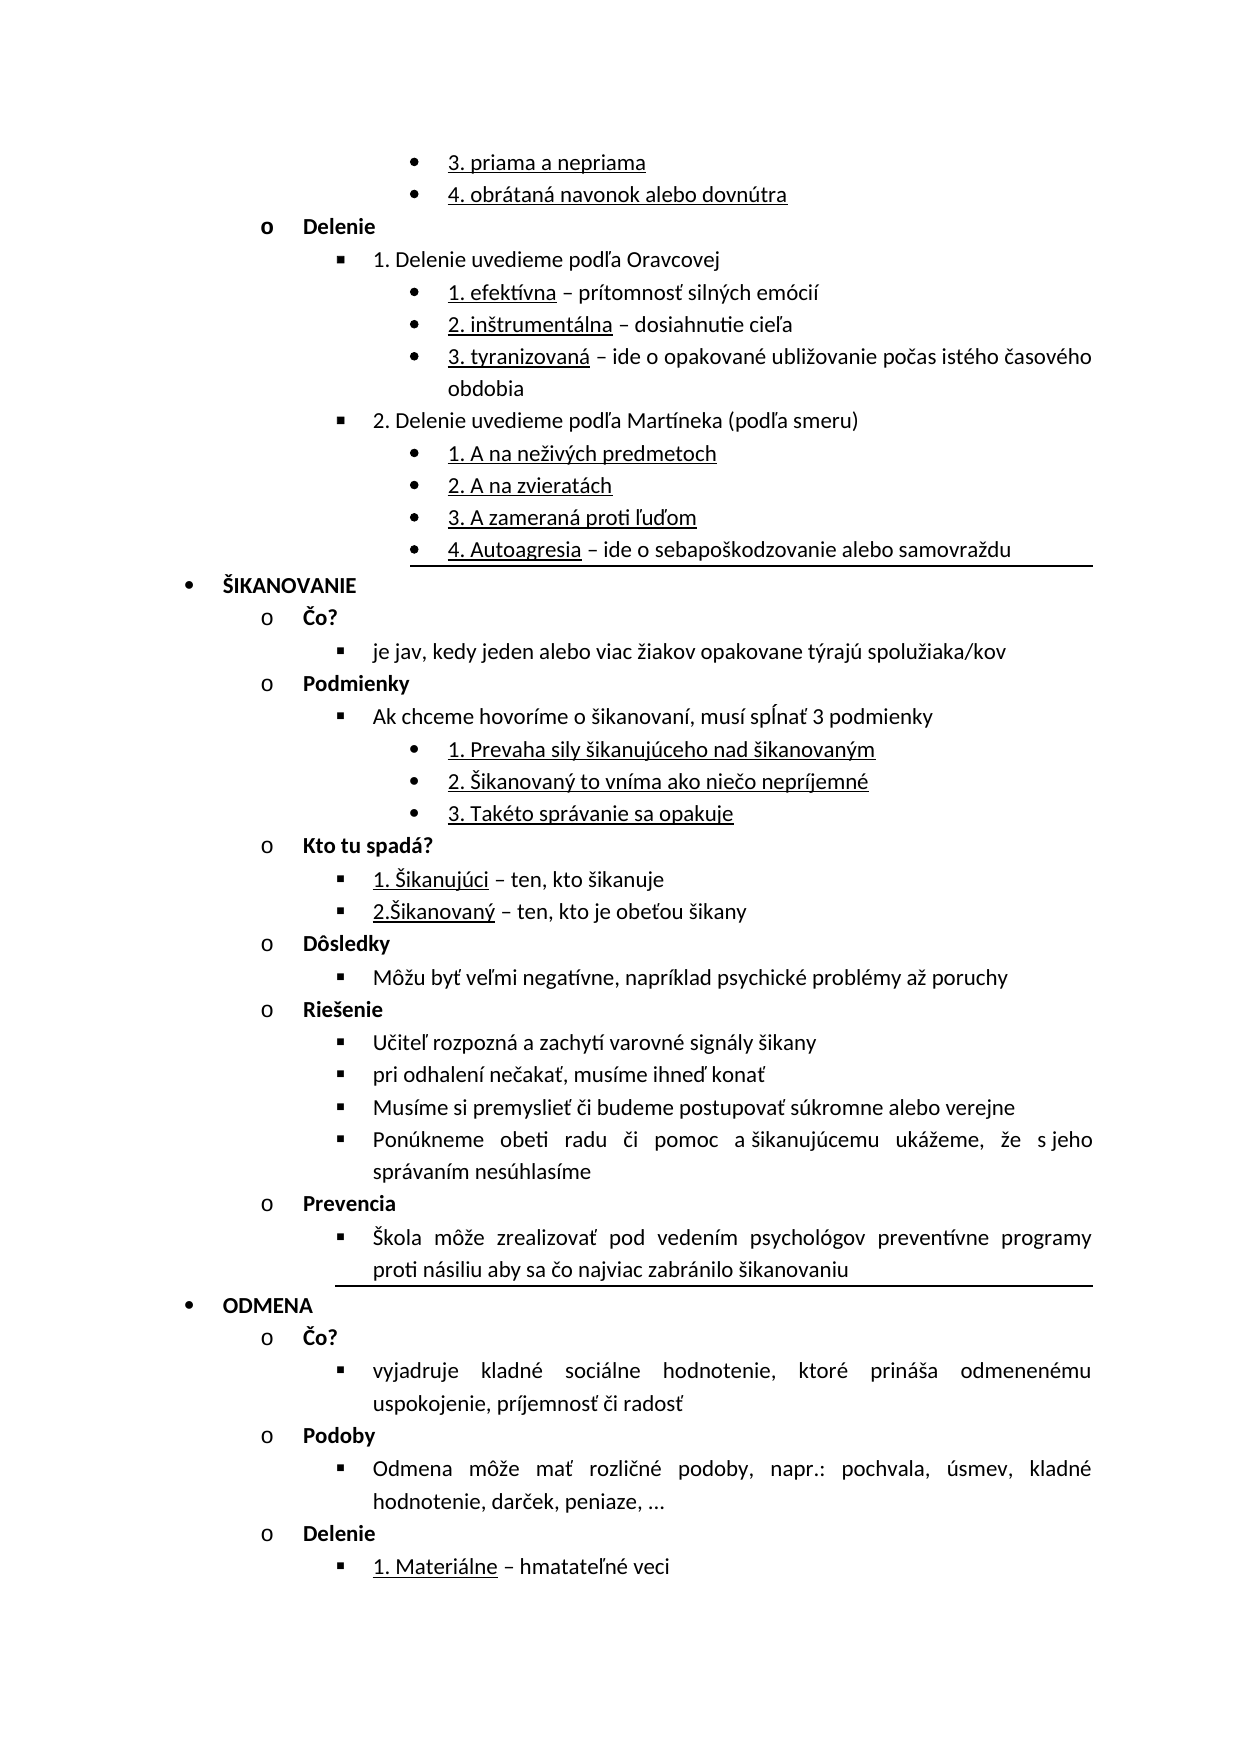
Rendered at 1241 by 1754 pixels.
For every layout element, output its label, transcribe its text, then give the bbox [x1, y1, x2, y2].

list Podoby [260, 1421, 1093, 1450]
list Prevencia [260, 1189, 1093, 1218]
list 4. obrátaná navonok alebo dovnútra [410, 180, 1093, 208]
list Ponúkneme obeti radu či pomoc a šikanujúcemu ukážeme, že s jeho správaním nesúhlasíme [335, 1125, 1093, 1185]
list 1. efektívna – prítomnosť silných emócií [410, 278, 1093, 306]
list Škola môže zrealizovať pod vedením psychológov preventívne programy proti násiliu aby sa čo najviac zabránilo šikanovaniu [335, 1223, 1093, 1285]
list Delenie [260, 1519, 1093, 1548]
list je jav, kedy jeden alebo viac žiakov opakovane týrajú spolužiaka/kov [335, 637, 1093, 665]
list 1. Materiálne – hmatateľné veci [335, 1552, 1093, 1581]
list 1. Šikanujúci – ten, kto šikanuje [335, 865, 1093, 893]
list Čo? [260, 603, 1093, 632]
list Delenie [260, 212, 1093, 241]
list ODMENA [185, 1291, 1093, 1319]
list 1. Delenie uvedieme podľa Oravcovej [335, 246, 1093, 273]
list 3. priama a nepriama [410, 148, 1093, 176]
list Kto tu spadá? [260, 831, 1093, 860]
list pri odhalení nečakať, musíme ihneď konať [335, 1061, 1093, 1089]
list 3. A zameraná proti ľuďom [410, 503, 1093, 531]
list Podmienky [260, 669, 1093, 698]
list Ak chceme hovoríme o šikanovaní, musí spĺnať 3 podmienky [335, 702, 1093, 731]
list 2.Šikanovaný – ten, kto je obeťou šikany [335, 897, 1093, 925]
list 1. Prevaha sily šikanujúceho nad šikanovaným [410, 735, 1093, 763]
list 2. Šikanovaný to vníma ako niečo nepríjemné [410, 767, 1093, 795]
list 2. inštrumentálna – dosiahnutie cieľa [410, 310, 1093, 338]
list Riešenie [260, 995, 1093, 1024]
list 2. Delenie uvedieme podľa Martíneka (podľa smeru) [335, 406, 1093, 434]
list 3. Takéto správanie sa opakuje [410, 799, 1093, 827]
list 1. A na neživých predmetoch [410, 439, 1093, 467]
list Učiteľ rozpozná a zachytí varovné signály šikany [335, 1028, 1093, 1056]
list vyjadruje kladné sociálne hodnotenie, ktoré prináša odmenenému uspokojenie, príjemnosť či radosť [335, 1357, 1093, 1417]
list 3. tyranizovaná – ide o opakované ubližovanie počas istého časového obdobia [410, 342, 1093, 402]
list ŠIKANOVANIE [185, 571, 1093, 599]
list Odmena môže mať rozličné podoby, napr.: pochvala, úsmev, kladné hodnotenie, darček, peniaze, ... [335, 1454, 1093, 1515]
list Dôsledky [260, 929, 1093, 958]
list Čo? [260, 1323, 1093, 1352]
list 4. Autoagresia – ide o sebapoškodzovanie alebo samovraždu [410, 535, 1093, 565]
list 2. A na zvieratách [410, 471, 1093, 499]
list Môžu byť veľmi negatívne, napríklad psychické problémy až poruchy [335, 963, 1093, 991]
list Musíme si premyslieť či budeme postupovať súkromne alebo verejne [335, 1093, 1093, 1121]
